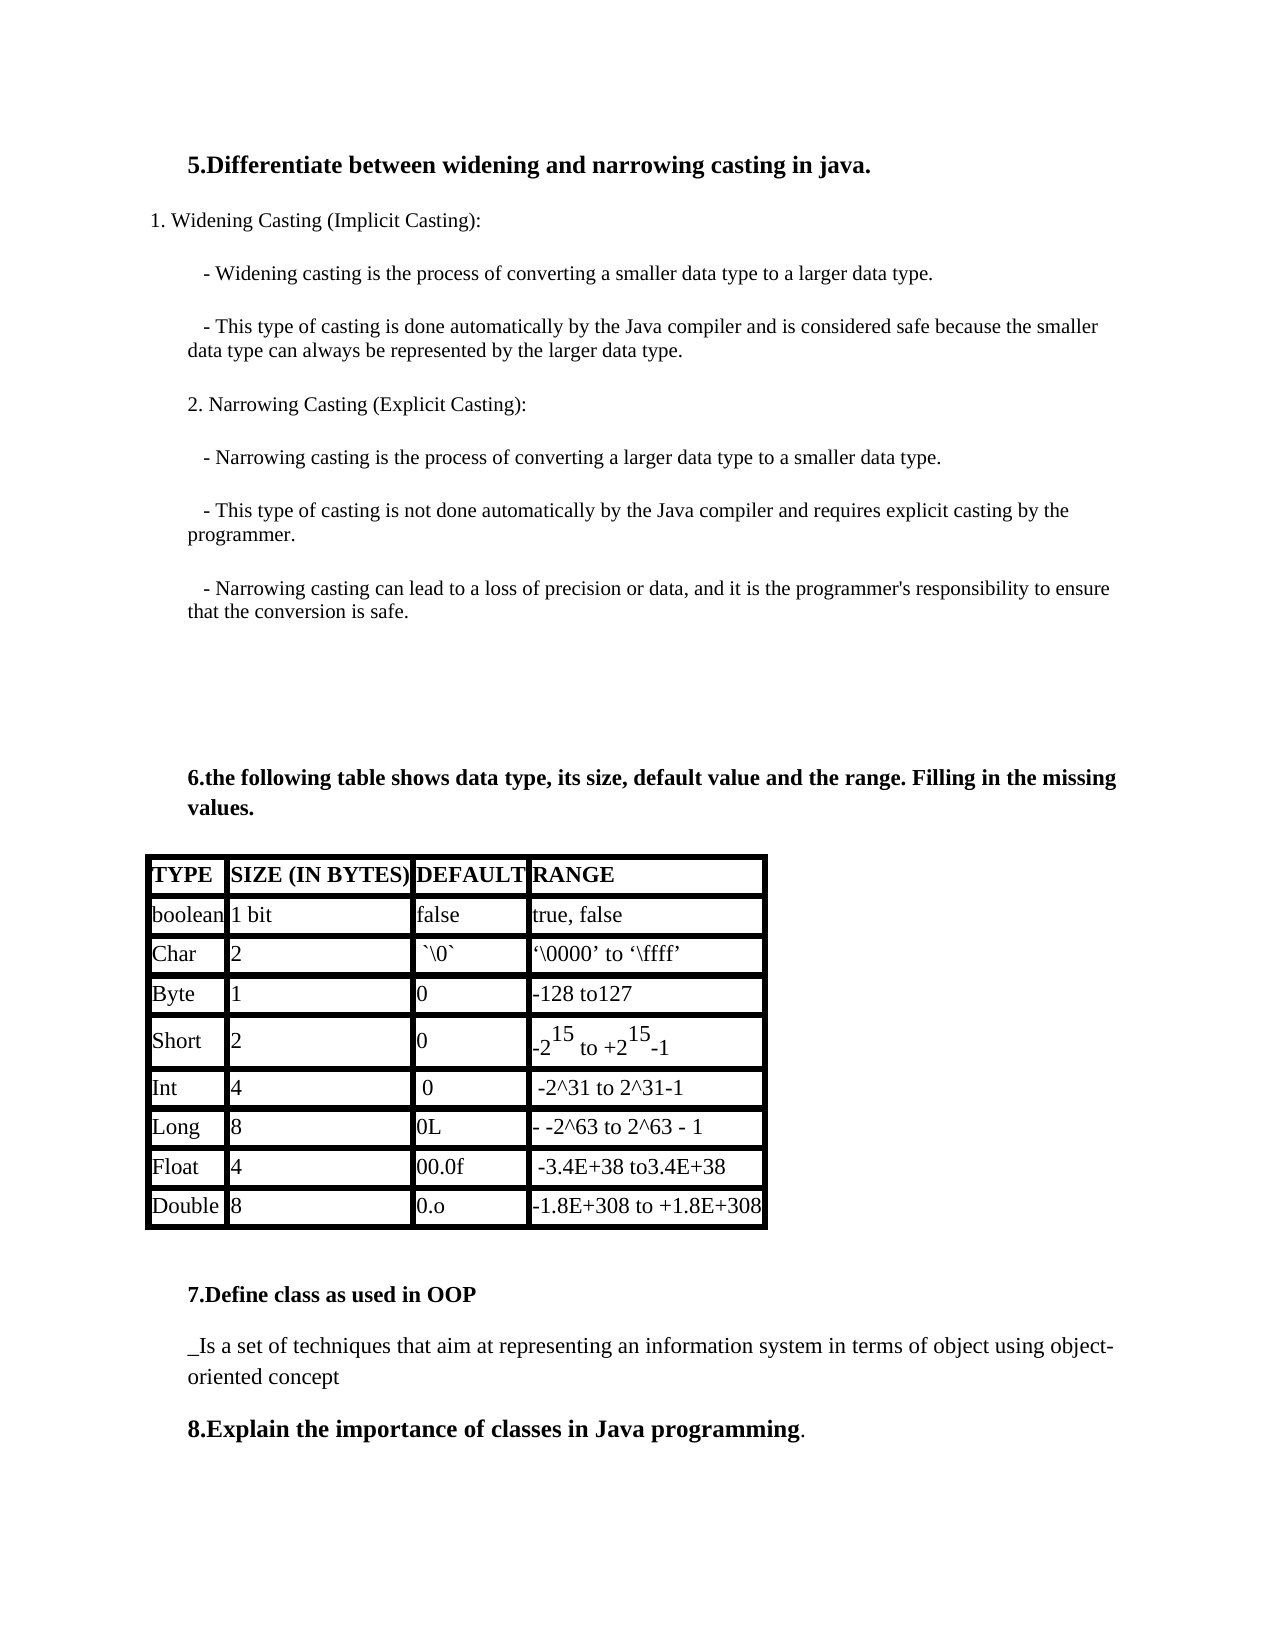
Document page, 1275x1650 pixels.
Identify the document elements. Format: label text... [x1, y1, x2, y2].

table_cell true, false [532, 899, 762, 933]
table_cell 8 [230, 1191, 410, 1224]
table_cell Char [152, 939, 224, 972]
text - This type of casting is not done automatically by the Java compiler and requires explicit casting by the programmer. [187, 498, 1125, 546]
table_cell 1 [230, 979, 410, 1012]
table_cell Double [152, 1191, 224, 1224]
table_cell -215 to +215-1 [532, 1018, 762, 1066]
text 6.the following table shows data type, its size, default value and the range. Filling in the missing values. [187, 764, 1125, 820]
table_cell 0.o [416, 1191, 526, 1224]
table_header RANGE [532, 860, 762, 893]
table_cell 4 [230, 1151, 410, 1184]
table_cell -3.4E+38 to3.4E+38 [532, 1151, 762, 1184]
text - Narrowing casting can lead to a loss of precision or data, and it is the programmer's responsibility to ensure that the conversion is safe. [187, 575, 1125, 623]
text 7.Define class as used in OOP [187, 1281, 1125, 1308]
table_cell 00.0f [416, 1151, 526, 1184]
table_cell Short [152, 1018, 224, 1066]
table_cell 0 [416, 979, 526, 1012]
table_header TYPE [152, 860, 224, 893]
table_cell 0 [416, 1018, 526, 1066]
table_cell 0 [416, 1072, 526, 1105]
table_cell ‘\0000’ to ‘\ffff’ [532, 939, 762, 972]
table_cell Float [152, 1151, 224, 1184]
text - Narrowing casting is the process of converting a larger data type to a smaller data type. [187, 445, 1125, 469]
table_cell 2 [230, 939, 410, 972]
table_cell - -2^63 to 2^63 - 1 [532, 1112, 762, 1145]
text _Is a set of techniques that aim at representing an information system in terms of object using object-oriented concept [187, 1332, 1125, 1389]
table_cell 1 bit [230, 899, 410, 933]
text - This type of casting is done automatically by the Java compiler and is considered safe because the smaller data type can always be represented by the larger data type. [187, 314, 1125, 362]
table_cell -128 to127 [532, 979, 762, 1012]
table_cell -1.8E+308 to +1.8E+308 [532, 1191, 762, 1224]
table_cell false [416, 899, 526, 933]
text 1. Widening Casting (Implicit Casting): [150, 208, 1125, 232]
text 2. Narrowing Casting (Explicit Casting): [187, 392, 1125, 416]
table_header SIZE (IN BYTES) [230, 860, 410, 893]
table_cell 4 [230, 1072, 410, 1105]
text - Widening casting is the process of converting a smaller data type to a larger data type. [187, 261, 1125, 285]
table_cell Long [152, 1112, 224, 1145]
table_cell -2^31 to 2^31-1 [532, 1072, 762, 1105]
table_cell Byte [152, 979, 224, 1012]
table_cell boolean [152, 899, 224, 933]
table_cell 0L [416, 1112, 526, 1145]
table_cell Int [152, 1072, 224, 1105]
table_cell 8 [230, 1112, 410, 1145]
table_cell `\0` [416, 939, 526, 972]
text 8.Explain the importance of classes in Java programming. [187, 1414, 1125, 1442]
table_cell 2 [230, 1018, 410, 1066]
text 5.Differentiate between widening and narrowing casting in java. [187, 150, 1125, 179]
table_header DEFAULT [416, 860, 526, 893]
